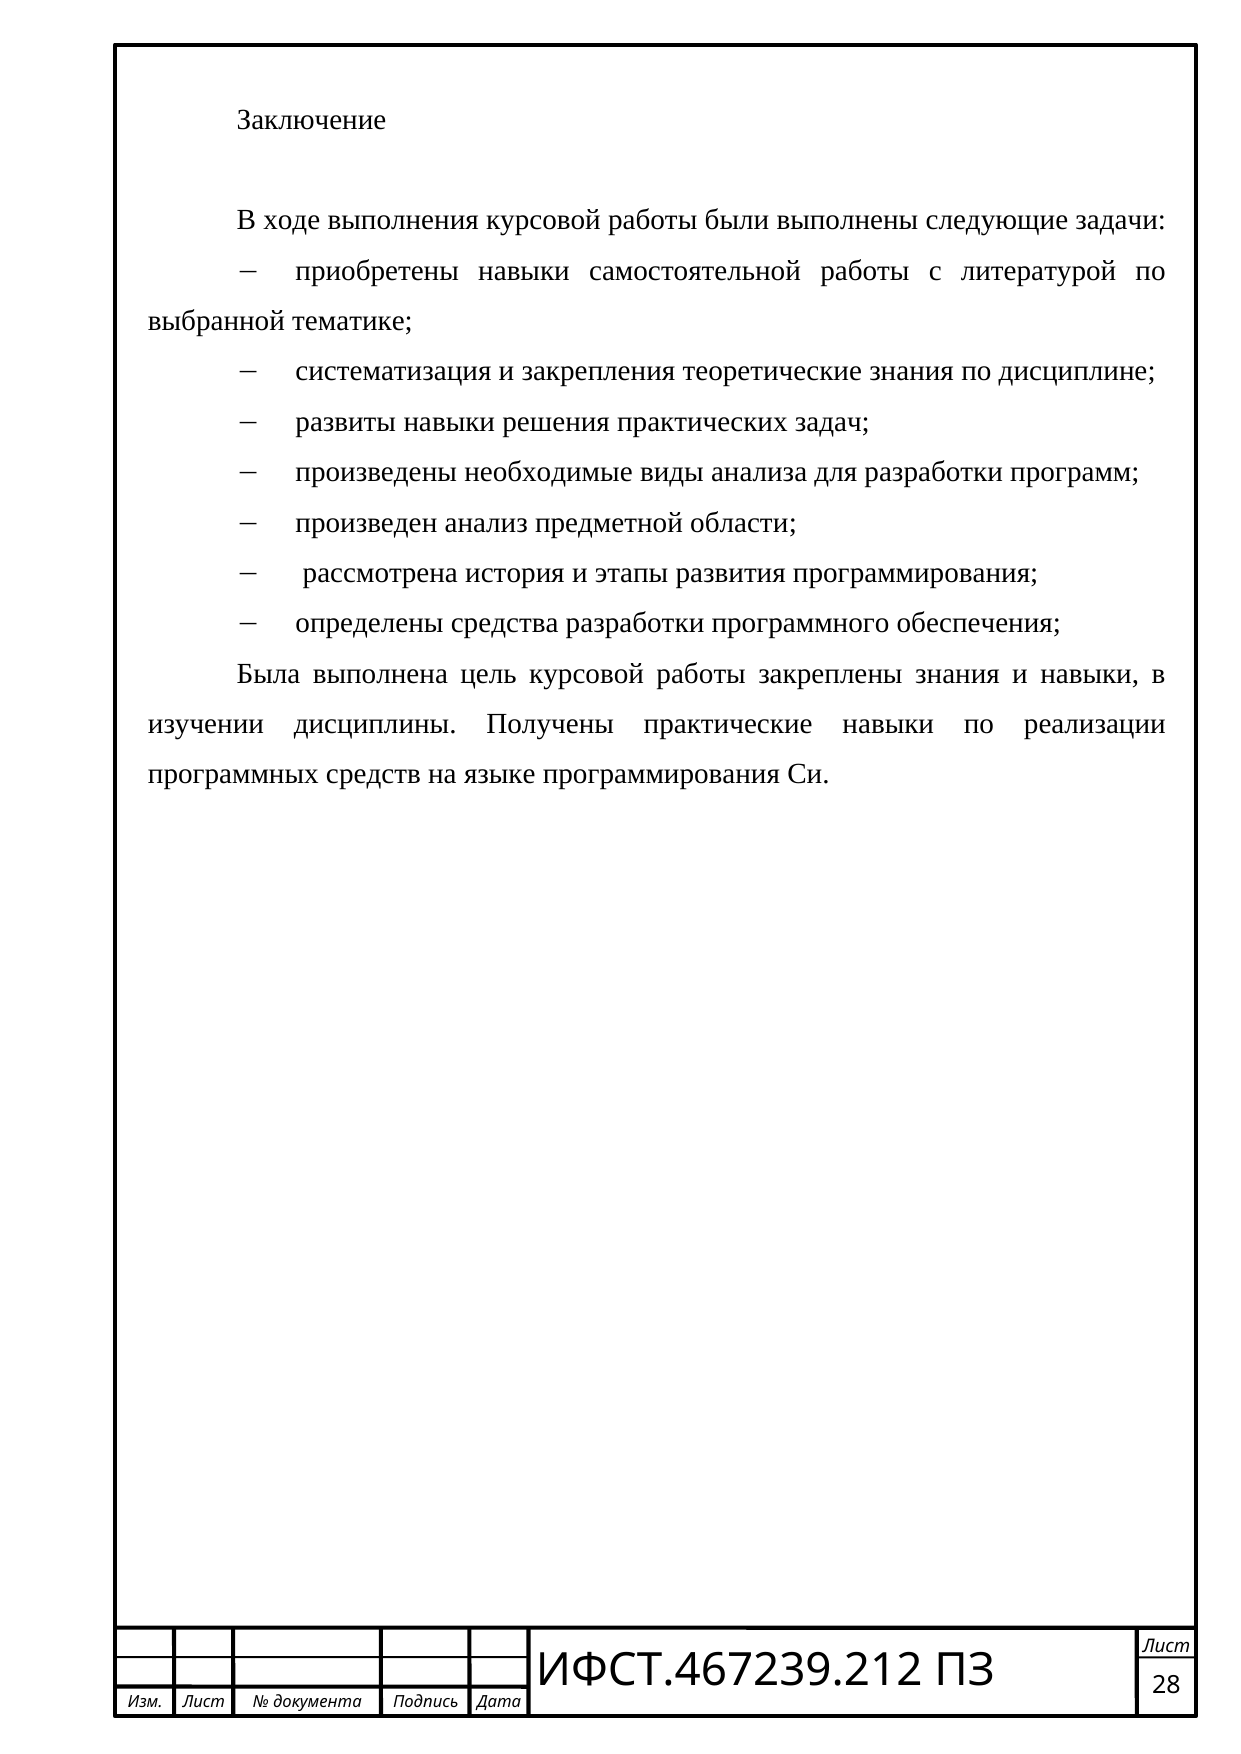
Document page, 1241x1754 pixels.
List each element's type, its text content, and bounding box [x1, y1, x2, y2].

text В ходе выполнения курсовой работы были выполнены следующие задачи: [148, 202, 1167, 236]
list рассмотрена история и этапы развития программирования; [148, 555, 1167, 589]
text Заключение [148, 102, 1167, 135]
list развиты навыки решения практических задач; [148, 404, 1167, 437]
list приобретены навыки самостоятельной работы с литературой по выбранной тематике; [148, 253, 1167, 337]
list систематизация и закрепления теоретические знания по дисциплине; [148, 353, 1167, 387]
list определены средства разработки программного обеспечения; [148, 606, 1167, 639]
list произведен анализ предметной области; [148, 505, 1167, 538]
text Была выполнена цель курсовой работы закреплены знания и навыки, в изучении дисциплины. Получены практические навыки по реализации программных средств на языке программирования Си. [148, 656, 1167, 790]
list произведены необходимые виды анализа для разработки программ; [148, 454, 1167, 488]
